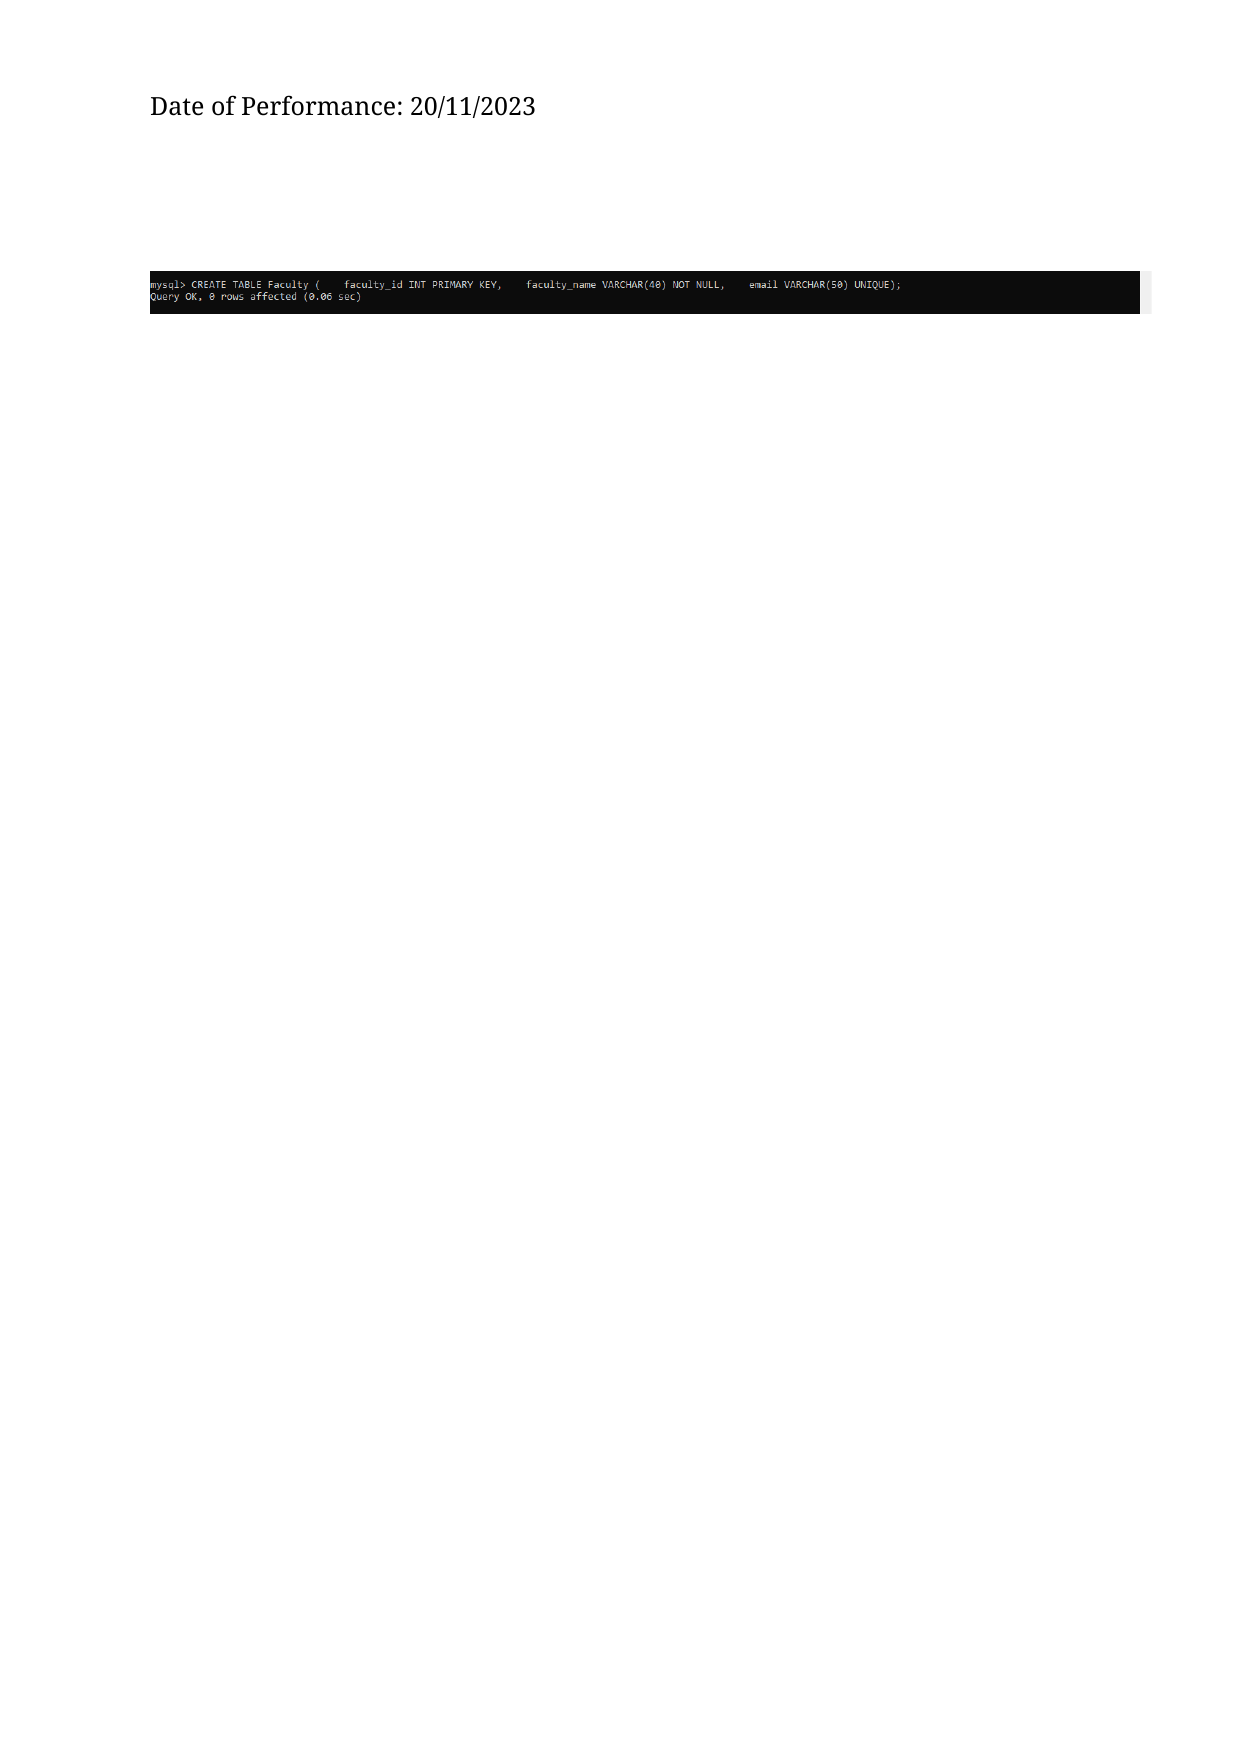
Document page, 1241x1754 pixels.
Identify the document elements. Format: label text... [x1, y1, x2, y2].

picture [150, 271, 1152, 314]
text Date of Performance: 20/11/2023 [150, 89, 1152, 123]
